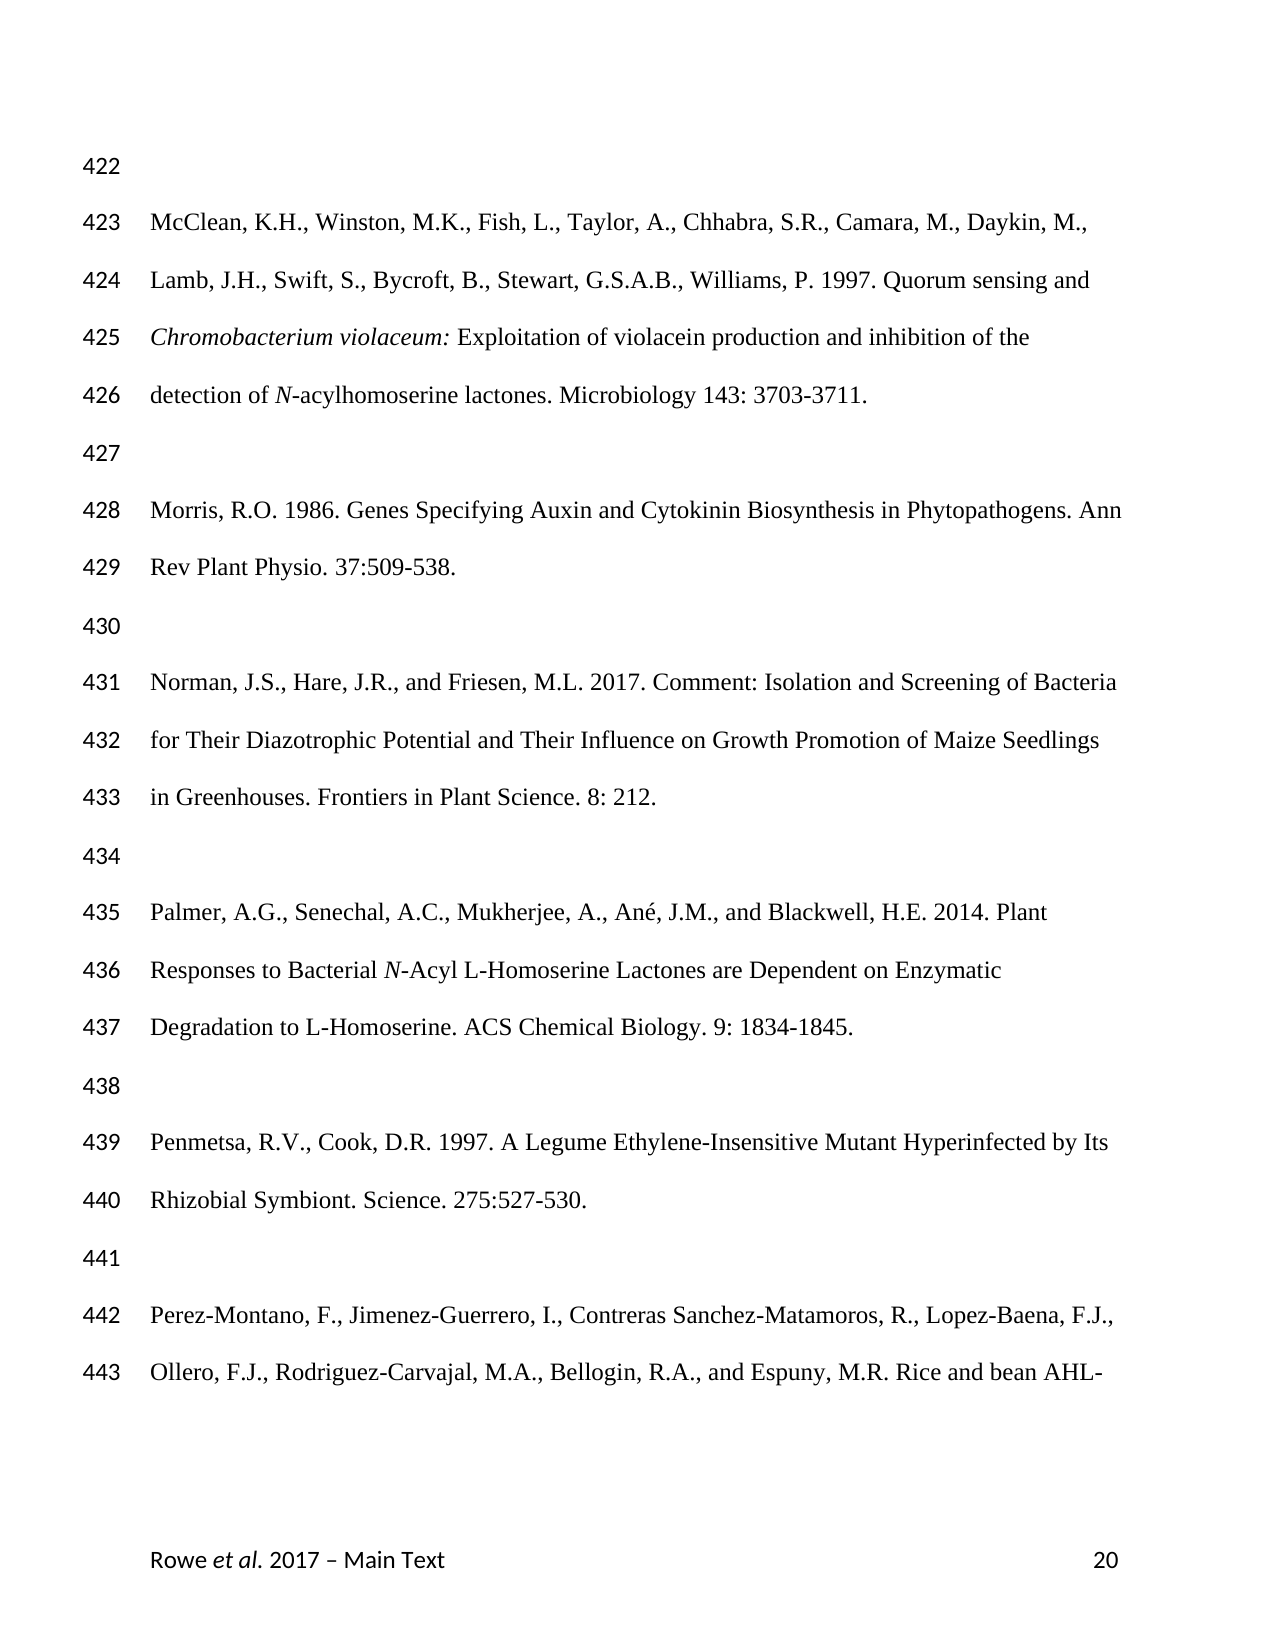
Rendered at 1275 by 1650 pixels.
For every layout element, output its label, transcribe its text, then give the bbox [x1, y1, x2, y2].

text Norman, J.S., Hare, J.R., and Friesen, M.L. 2017. Comment: Isolation and Screening of Bacteria for Their Diazotrophic Potential and Their Influence on Growth Promotion of Maize Seedlings in Greenhouses. Frontiers in Plant Science. 8: 212. [150, 667, 1125, 811]
text McClean, K.H., Winston, M.K., Fish, L., Taylor, A., Chhabra, S.R., Camara, M., Daykin, M., Lamb, J.H., Swift, S., Bycroft, B., Stewart, G.S.A.B., Williams, P. 1997. Quorum sensing and Chromobacterium violaceum: Exploitation of violacein production and inhibition of the detection of N-acylhomoserine lactones. Microbiology 143: 3703-3711. [150, 207, 1125, 409]
text Morris, R.O. 1986. Genes Specifying Auxin and Cytokinin Biosynthesis in Phytopathogens. Ann Rev Plant Physio. 37:509-538. [150, 495, 1125, 581]
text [150, 1300, 1125, 1386]
text Penmetsa, R.V., Cook, D.R. 1997. A Legume Ethylene-Insensitive Mutant Hyperinfected by Its Rhizobial Symbiont. Science. 275:527-530. [150, 1127, 1125, 1214]
text Palmer, A.G., Senechal, A.C., Mukherjee, A., Ané, J.M., and Blackwell, H.E. 2014. Plant Responses to Bacterial N-Acyl L-Homoserine Lactones are Dependent on Enzymatic Degradation to L-Homoserine. ACS Chemical Biology. 9: 1834-1845. [150, 897, 1125, 1041]
